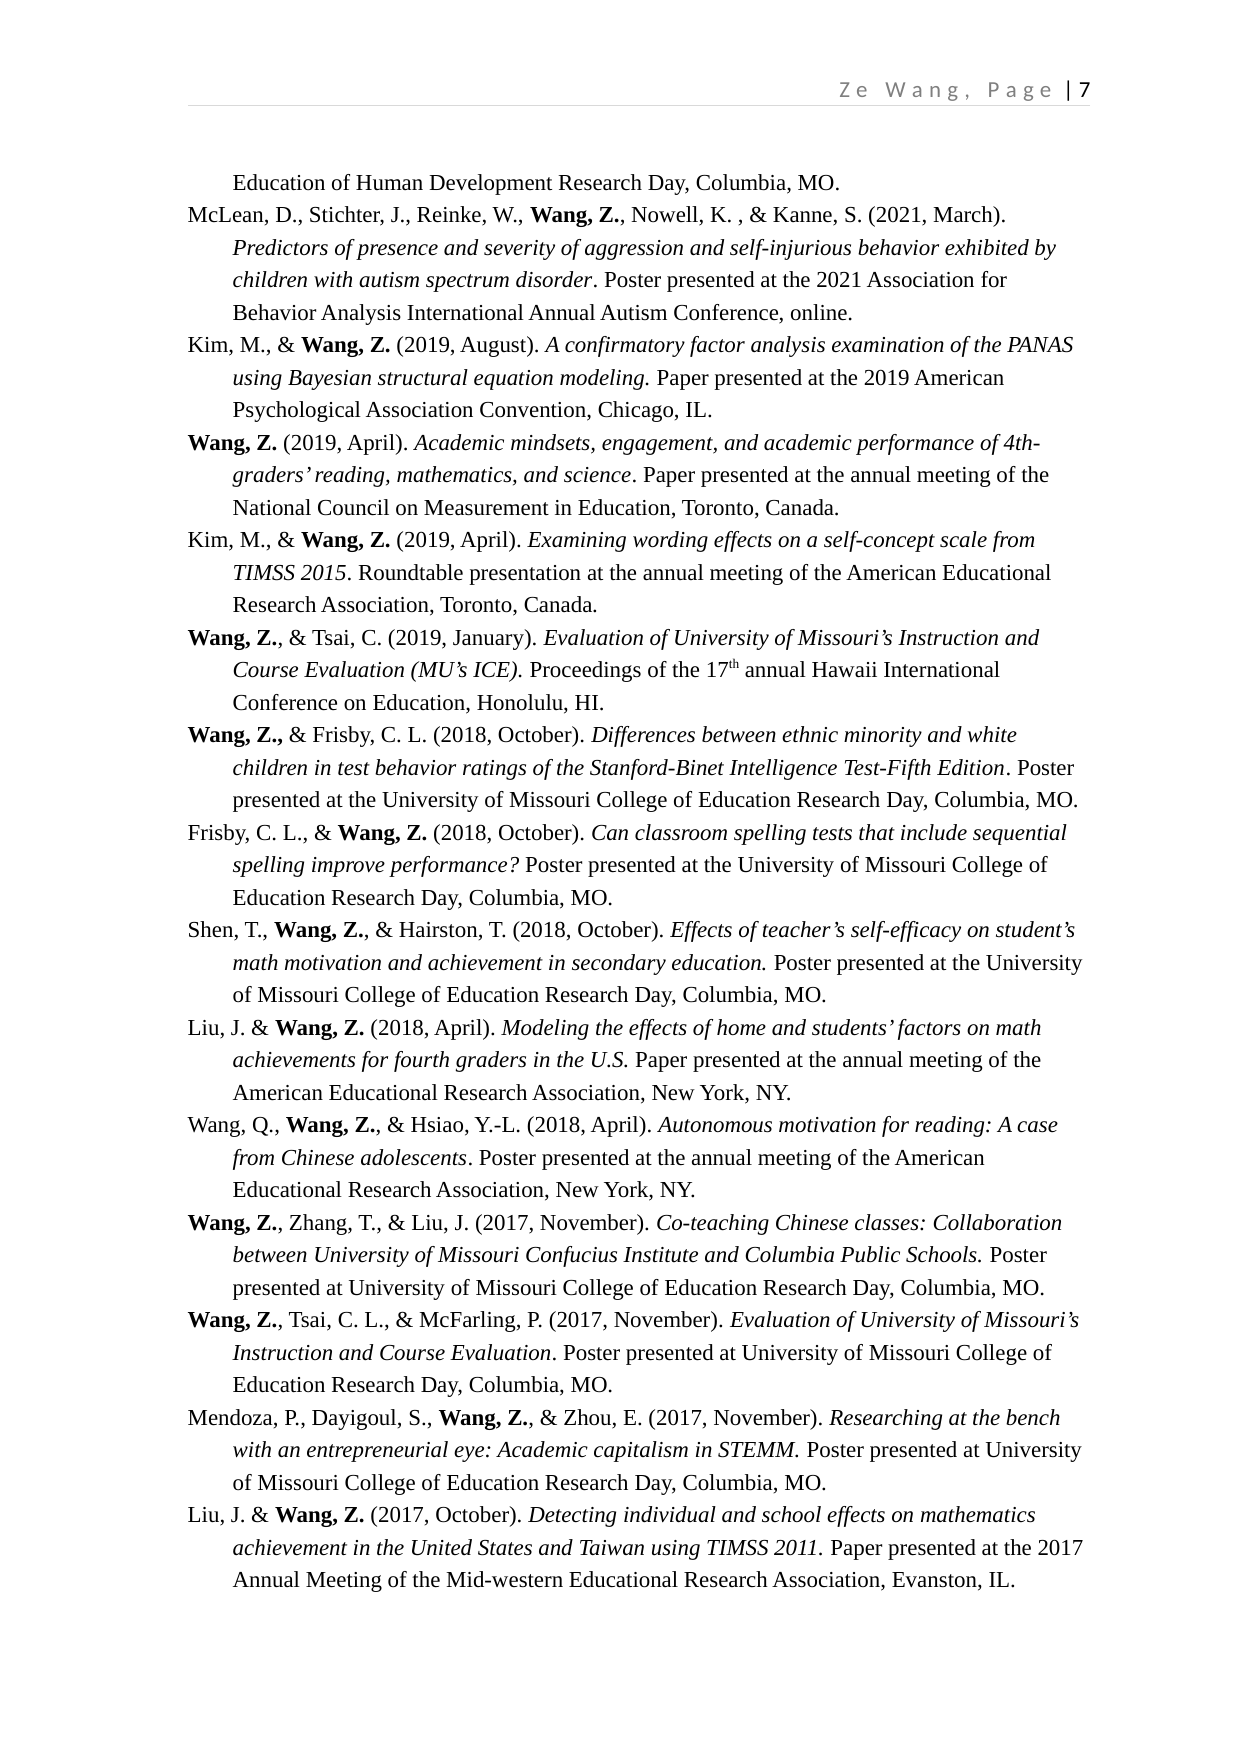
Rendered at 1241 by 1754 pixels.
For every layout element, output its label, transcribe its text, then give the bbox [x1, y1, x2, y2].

text Frisby, C. L., & Wang, Z. (2018, October). Can classroom spelling tests that include sequential spelling improve performance? Poster presented at the University of Missouri College of Education Research Day, Columbia, MO. [187, 816, 1090, 913]
text Wang, Q., Wang, Z., & Hsiao, Y.-L. (2018, April). Autonomous motivation for reading: A case from Chinese adolescents. Poster presented at the annual meeting of the American Educational Research Association, New York, NY. [187, 1108, 1090, 1206]
text McLean, D., Stichter, J., Reinke, W., Wang, Z., Nowell, K. , & Kanne, S. (2021, March). Predictors of presence and severity of aggression and self-injurious behavior exhibited by children with autism spectrum disorder. Poster presented at the 2021 Association for Behavior Analysis International Annual Autism Conference, online. [187, 198, 1090, 328]
text Mendoza, P., Dayigoul, S., Wang, Z., & Zhou, E. (2017, November). Researching at the bench with an entrepreneurial eye: Academic capitalism in STEMM. Poster presented at University of Missouri College of Education Research Day, Columbia, MO. [187, 1401, 1090, 1498]
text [187, 166, 1090, 198]
text Wang, Z., & Frisby, C. L. (2018, October). Differences between ethnic minority and white children in test behavior ratings of the Stanford-Binet Intelligence Test-Fifth Edition. Poster presented at the University of Missouri College of Education Research Day, Columbia, MO. [187, 718, 1090, 816]
text Wang, Z., & Tsai, C. (2019, January). Evaluation of University of Missouri’s Instruction and Course Evaluation (MU’s ICE). Proceedings of the 17th annual Hawaii International Conference on Education, Honolulu, HI. [187, 621, 1090, 718]
text Kim, M., & Wang, Z. (2019, August). A confirmatory factor analysis examination of the PANAS using Bayesian structural equation modeling. Paper presented at the 2019 American Psychological Association Convention, Chicago, IL. [187, 328, 1090, 426]
text Shen, T., Wang, Z., & Hairston, T. (2018, October). Effects of teacher’s self-efficacy on student’s math motivation and achievement in secondary education. Poster presented at the University of Missouri College of Education Research Day, Columbia, MO. [187, 913, 1090, 1011]
text Wang, Z. (2019, April). Academic mindsets, engagement, and academic performance of 4th-graders’ reading, mathematics, and science. Paper presented at the annual meeting of the National Council on Measurement in Education, Toronto, Canada. [187, 426, 1090, 523]
text Wang, Z., Tsai, C. L., & McFarling, P. (2017, November). Evaluation of University of Missouri’s Instruction and Course Evaluation. Poster presented at University of Missouri College of Education Research Day, Columbia, MO. [187, 1303, 1090, 1401]
text Wang, Z., Zhang, T., & Liu, J. (2017, November). Co-teaching Chinese classes: Collaboration between University of Missouri Confucius Institute and Columbia Public Schools. Poster presented at University of Missouri College of Education Research Day, Columbia, MO. [187, 1206, 1090, 1303]
text Liu, J. & Wang, Z. (2017, October). Detecting individual and school effects on mathematics achievement in the United States and Taiwan using TIMSS 2011. Paper presented at the 2017 Annual Meeting of the Mid-western Educational Research Association, Evanston, IL. [187, 1498, 1090, 1596]
text Liu, J. & Wang, Z. (2018, April). Modeling the effects of home and students’ factors on math achievements for fourth graders in the U.S. Paper presented at the annual meeting of the American Educational Research Association, New York, NY. [187, 1011, 1090, 1108]
text Kim, M., & Wang, Z. (2019, April). Examining wording effects on a self-concept scale from TIMSS 2015. Roundtable presentation at the annual meeting of the American Educational Research Association, Toronto, Canada. [187, 523, 1090, 621]
